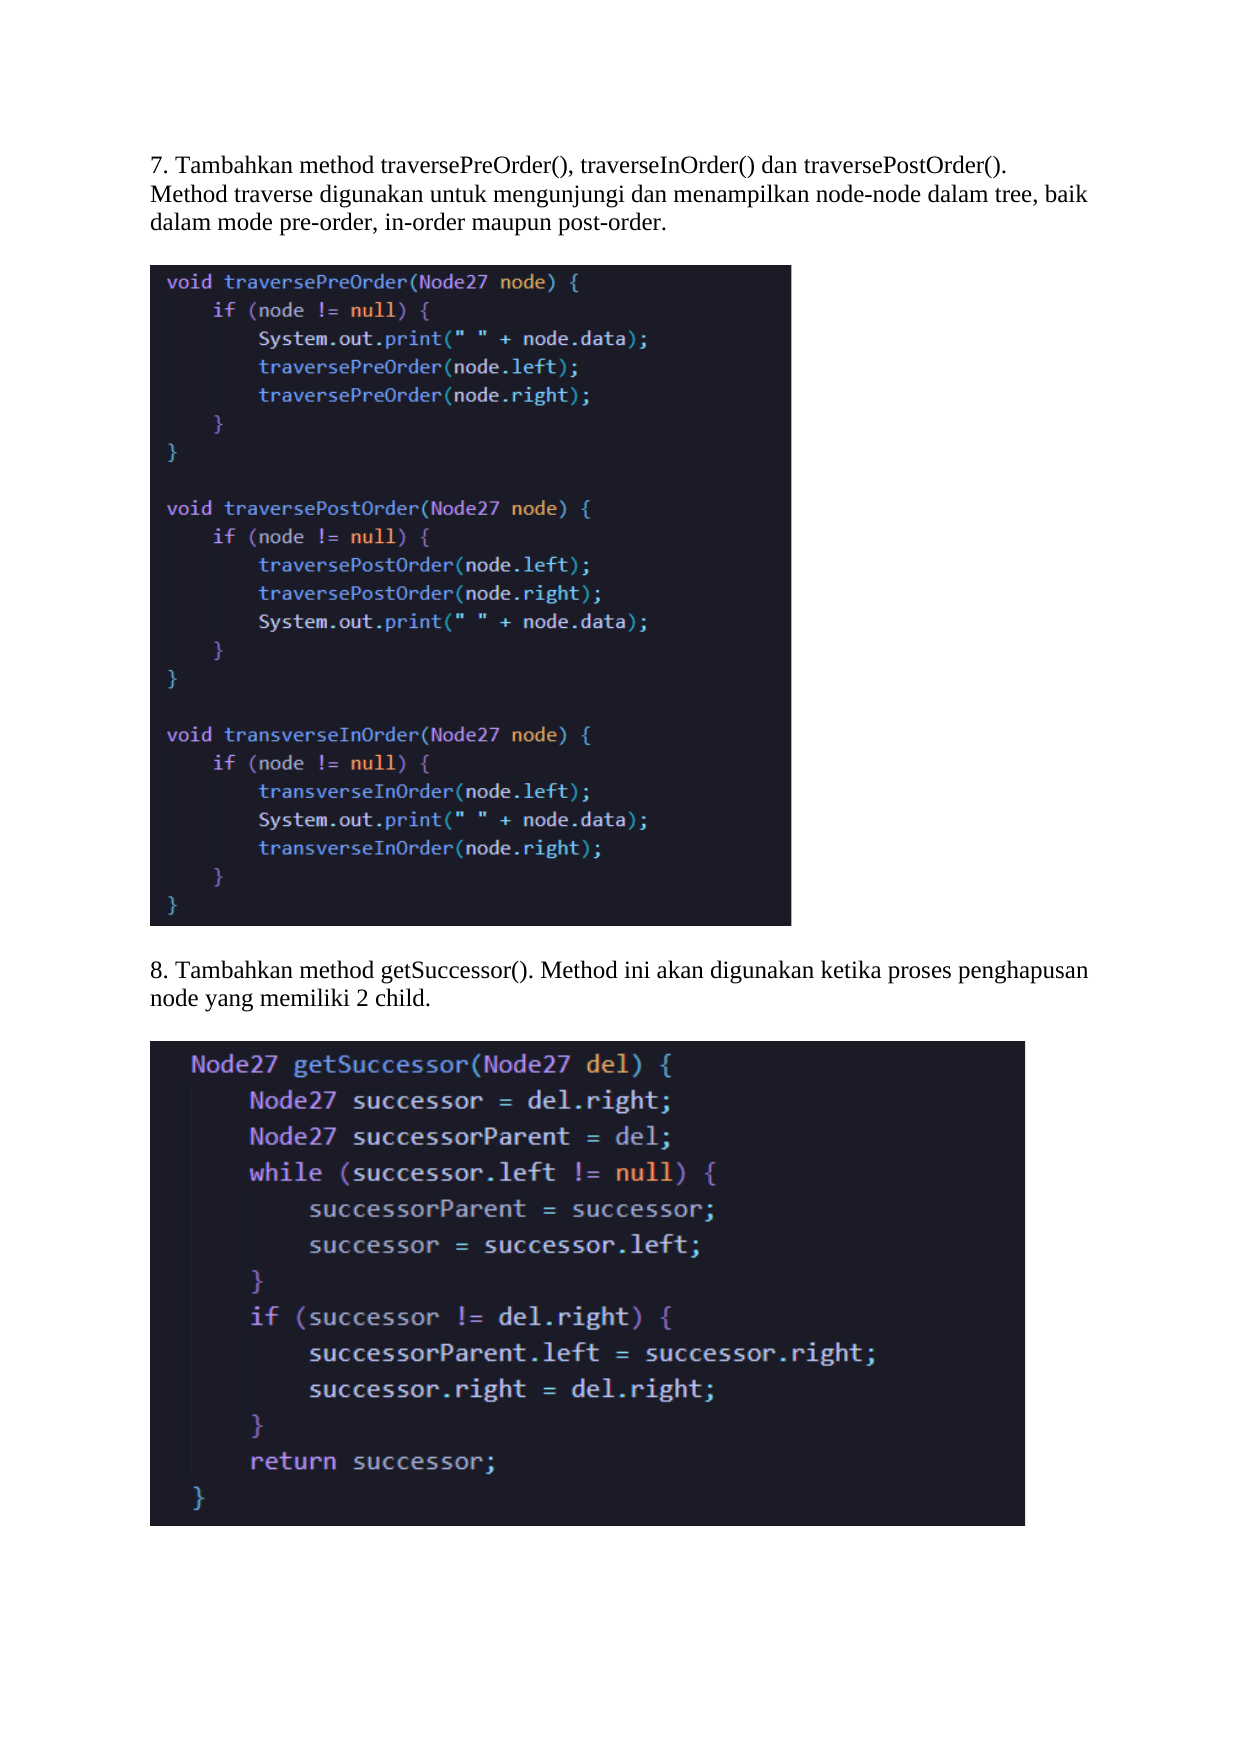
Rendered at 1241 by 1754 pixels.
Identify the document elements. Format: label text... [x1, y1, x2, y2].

picture [150, 265, 792, 926]
text 7. Tambahkan method traversePreOrder(), traverseInOrder() dan traversePostOrder(). Method traverse digunakan untuk mengunjungi dan menampilkan node-node dalam tree, baik dalam mode pre-order, in-order maupun post-order. [150, 150, 1090, 236]
picture [150, 1041, 1025, 1526]
text 8. Tambahkan method getSuccessor(). Method ini akan digunakan ketika proses penghapusan node yang memiliki 2 child. [150, 955, 1090, 1012]
